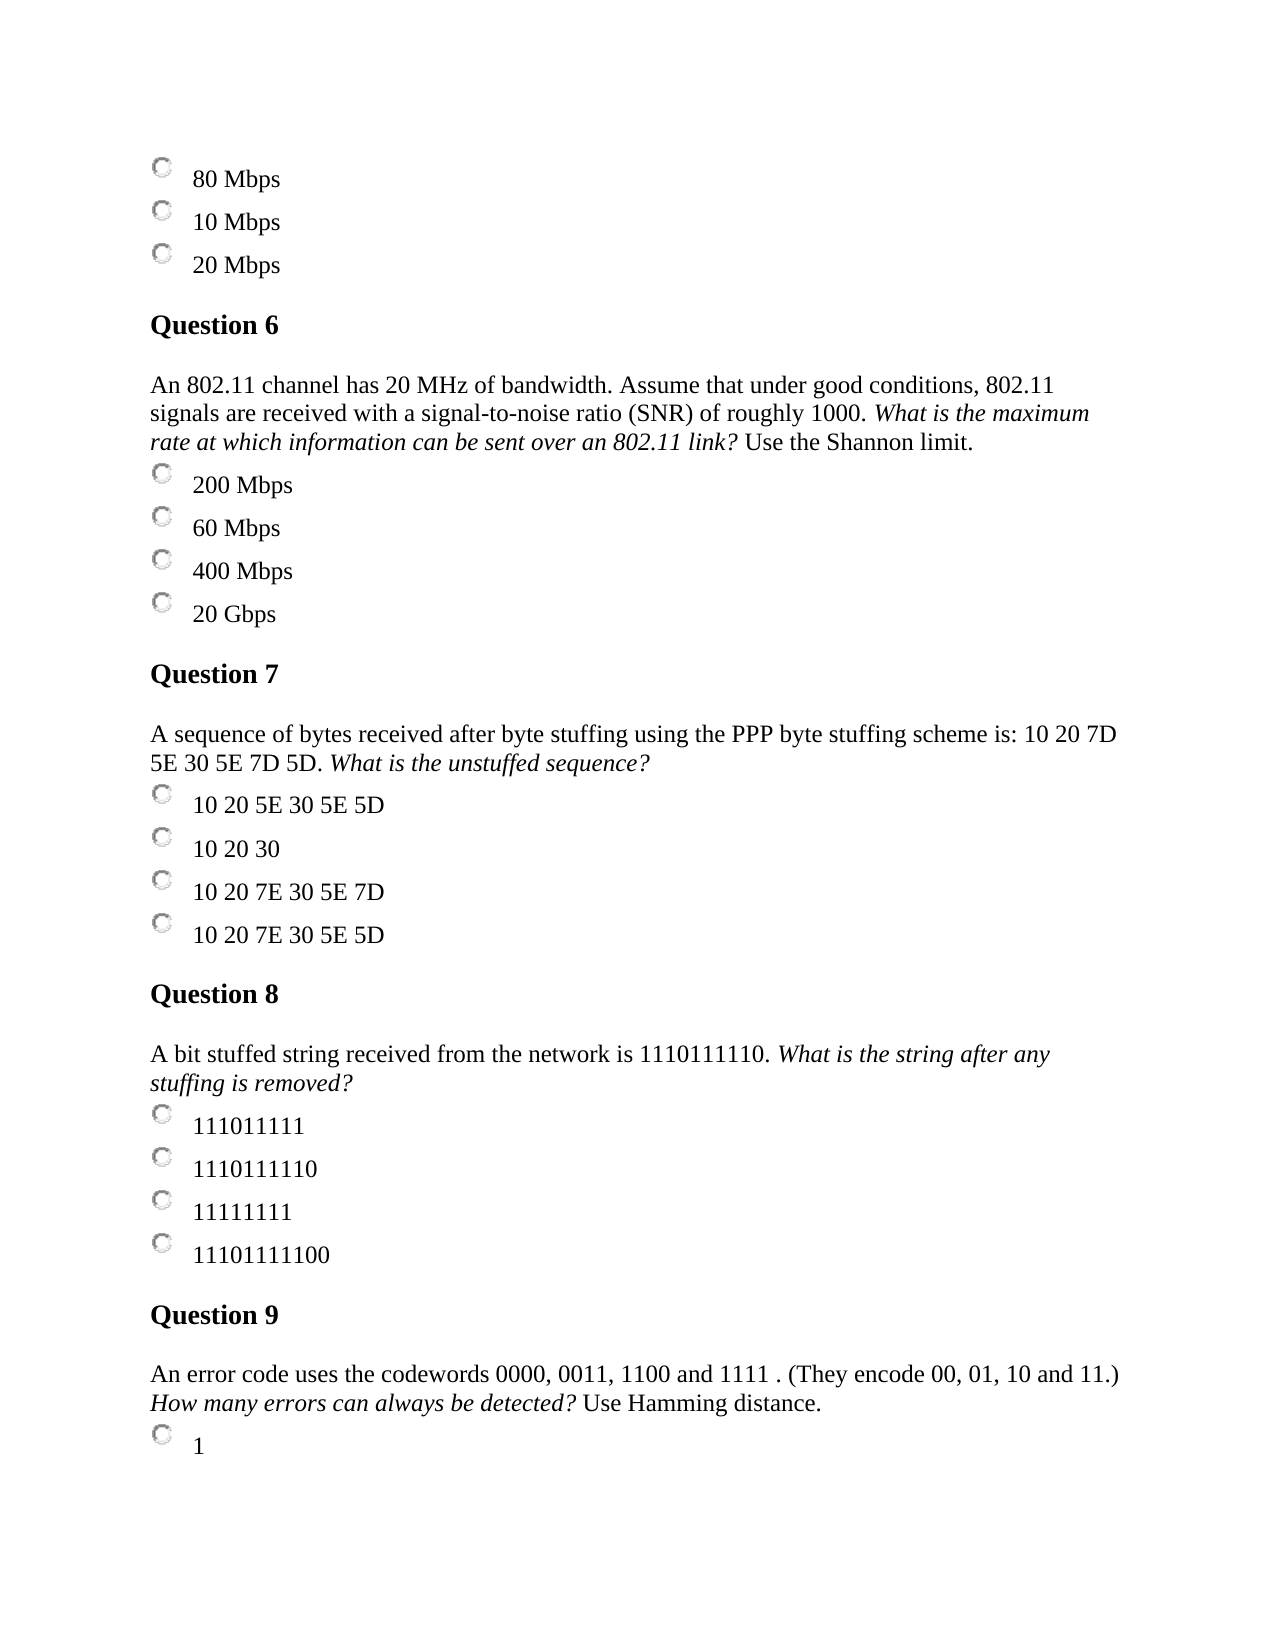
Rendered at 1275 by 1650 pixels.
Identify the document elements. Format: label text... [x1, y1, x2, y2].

text Question 6 [150, 308, 1125, 341]
text 11111111 [150, 1183, 1125, 1226]
text Question 9 [150, 1298, 1125, 1330]
text A sequence of bytes received after byte stuffing using the PPP byte stuffing scheme is: 10 20 7D 5E 30 5E 7D 5D. What is the unstuffed sequence? [150, 719, 1125, 776]
text An error code uses the codewords 0000, 0011, 1100 and 1111 . (They encode 00, 01, 10 and 11.) How many errors can always be detected? Use Hamming distance. [150, 1359, 1125, 1417]
text 10 20 5E 30 5E 5D [150, 776, 1125, 819]
text 80 Mbps [150, 150, 1125, 193]
text 1110111110 [150, 1140, 1125, 1183]
text 10 20 7E 30 5E 7D [150, 862, 1125, 905]
text Question 7 [150, 657, 1125, 690]
text 111011111 [150, 1097, 1125, 1140]
text 11101111100 [150, 1226, 1125, 1269]
text 20 Gbps [150, 585, 1125, 628]
text 1 [150, 1417, 1125, 1460]
text A bit stuffed string received from the network is 1110111110. What is the string after any stuffing is removed? [150, 1039, 1125, 1097]
text 20 Mbps [150, 236, 1125, 279]
text 400 Mbps [150, 542, 1125, 585]
text 60 Mbps [150, 499, 1125, 542]
text 10 20 30 [150, 819, 1125, 862]
text 10 20 7E 30 5E 5D [150, 905, 1125, 948]
text An 802.11 channel has 20 MHz of bandwidth. Assume that under good conditions, 802.11 signals are received with a signal-to-noise ratio (SNR) of roughly 1000. What is the maximum rate at which information can be sent over an 802.11 link? Use the Shannon limit. [150, 370, 1125, 456]
text Question 8 [150, 978, 1125, 1010]
text 10 Mbps [150, 193, 1125, 236]
text 200 Mbps [150, 456, 1125, 499]
